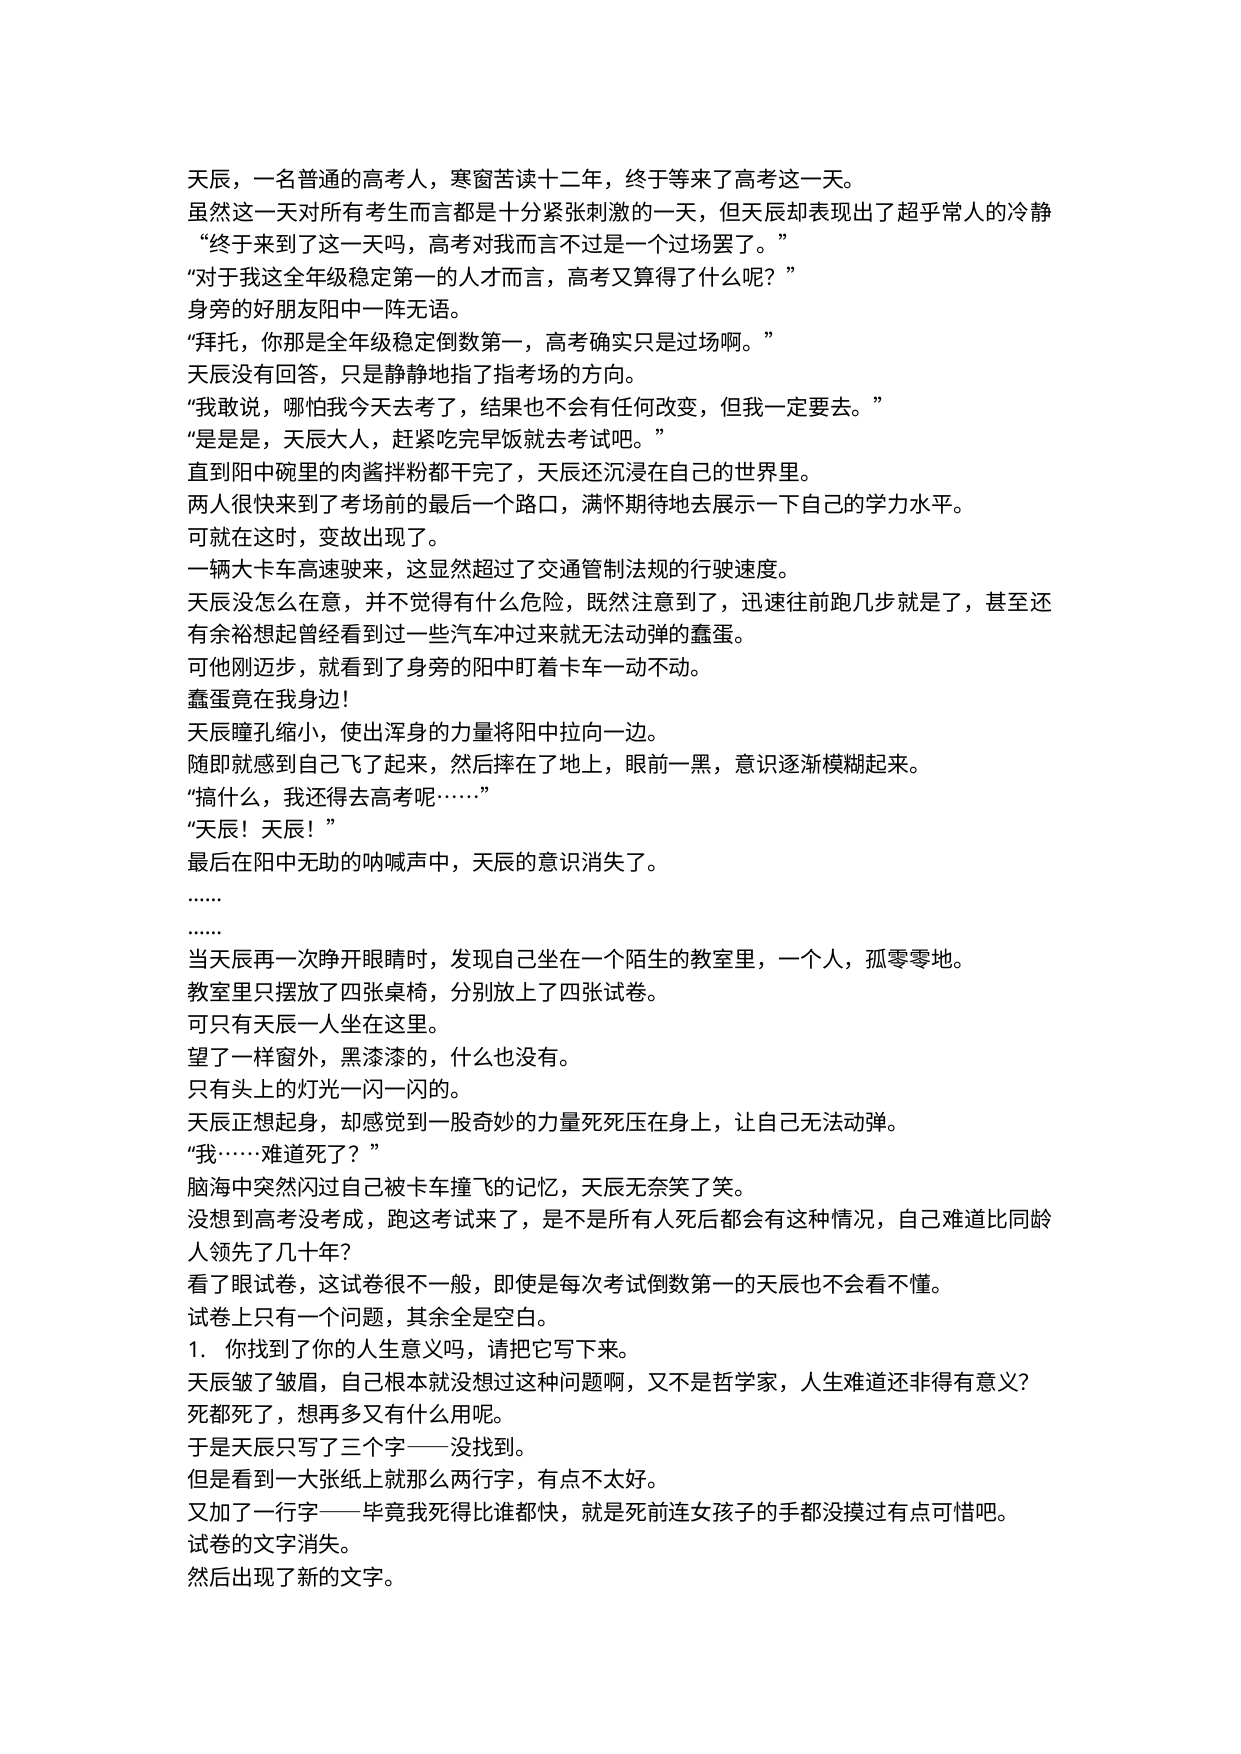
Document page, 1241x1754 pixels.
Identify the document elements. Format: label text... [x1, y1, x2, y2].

text …… [187, 877, 1053, 909]
text 天辰没怎么在意，并不觉得有什么危险，既然注意到了，迅速往前跑几步就是了，甚至还有余裕想起曾经看到过一些汽车冲过来就无法动弹的蠢蛋。 [187, 584, 1053, 649]
text 没想到高考没考成，跑这考试来了，是不是所有人死后都会有这种情况，自己难道比同龄人领先了几十年？ [187, 1202, 1053, 1267]
text 身旁的好朋友阳中一阵无语。 [187, 292, 1053, 324]
text 死都死了，想再多又有什么用呢。 [187, 1397, 1053, 1429]
text “我敢说，哪怕我今天去考了，结果也不会有任何改变，但我一定要去。” [187, 389, 1053, 422]
text 直到阳中碗里的肉酱拌粉都干完了，天辰还沉浸在自己的世界里。 [187, 454, 1053, 487]
text 天辰，一名普通的高考人，寒窗苦读十二年，终于等来了高考这一天。 [187, 162, 1053, 194]
text “我……难道死了？” [187, 1137, 1053, 1169]
text 最后在阳中无助的呐喊声中，天辰的意识消失了。 [187, 844, 1053, 877]
text 可就在这时，变故出现了。 [187, 519, 1053, 552]
text 脑海中突然闪过自己被卡车撞飞的记忆，天辰无奈笑了笑。 [187, 1169, 1053, 1202]
text 天辰正想起身，却感觉到一股奇妙的力量死死压在身上，让自己无法动弹。 [187, 1104, 1053, 1137]
text 只有头上的灯光一闪一闪的。 [187, 1072, 1053, 1104]
text 天辰瞳孔缩小，使出浑身的力量将阳中拉向一边。 [187, 714, 1053, 747]
text 可只有天辰一人坐在这里。 [187, 1007, 1053, 1039]
text 当天辰再一次睁开眼睛时，发现自己坐在一个陌生的教室里，一个人，孤零零地。 [187, 942, 1053, 974]
text 又加了一行字——毕竟我死得比谁都快，就是死前连女孩子的手都没摸过有点可惜吧。 [187, 1494, 1053, 1527]
text 虽然这一天对所有考生而言都是十分紧张刺激的一天，但天辰却表现出了超乎常人的冷静。“终于来到了这一天吗，高考对我而言不过是一个过场罢了。” [187, 194, 1053, 259]
text 教室里只摆放了四张桌椅，分别放上了四张试卷。 [187, 974, 1053, 1007]
text 然后出现了新的文字。 [187, 1559, 1053, 1592]
text “天辰！天辰！” [187, 812, 1053, 844]
text 看了眼试卷，这试卷很不一般，即使是每次考试倒数第一的天辰也不会看不懂。 [187, 1267, 1053, 1299]
text …… [187, 909, 1053, 942]
text “拜托，你那是全年级稳定倒数第一，高考确实只是过场啊。” [187, 324, 1053, 357]
text 但是看到一大张纸上就那么两行字，有点不太好。 [187, 1462, 1053, 1494]
text 天辰皱了皱眉，自己根本就没想过这种问题啊，又不是哲学家，人生难道还非得有意义？ [187, 1364, 1053, 1397]
text 一辆大卡车高速驶来，这显然超过了交通管制法规的行驶速度。 [187, 552, 1053, 584]
text “搞什么，我还得去高考呢……” [187, 779, 1053, 812]
text 可他刚迈步，就看到了身旁的阳中盯着卡车一动不动。 [187, 649, 1053, 682]
text 随即就感到自己飞了起来，然后摔在了地上，眼前一黑，意识逐渐模糊起来。 [187, 747, 1053, 779]
text 蠢蛋竟在我身边！ [187, 682, 1053, 714]
text 望了一样窗外，黑漆漆的，什么也没有。 [187, 1039, 1053, 1072]
text 试卷上只有一个问题，其余全是空白。 [187, 1299, 1053, 1332]
text 试卷的文字消失。 [187, 1527, 1053, 1559]
list 你找到了你的人生意义吗，请把它写下来。 [187, 1332, 1053, 1364]
text 两人很快来到了考场前的最后一个路口，满怀期待地去展示一下自己的学力水平。 [187, 487, 1053, 519]
text “是是是，天辰大人，赶紧吃完早饭就去考试吧。” [187, 422, 1053, 454]
text 于是天辰只写了三个字——没找到。 [187, 1429, 1053, 1462]
text 天辰没有回答，只是静静地指了指考场的方向。 [187, 357, 1053, 389]
text “对于我这全年级稳定第一的人才而言，高考又算得了什么呢？” [187, 259, 1053, 292]
